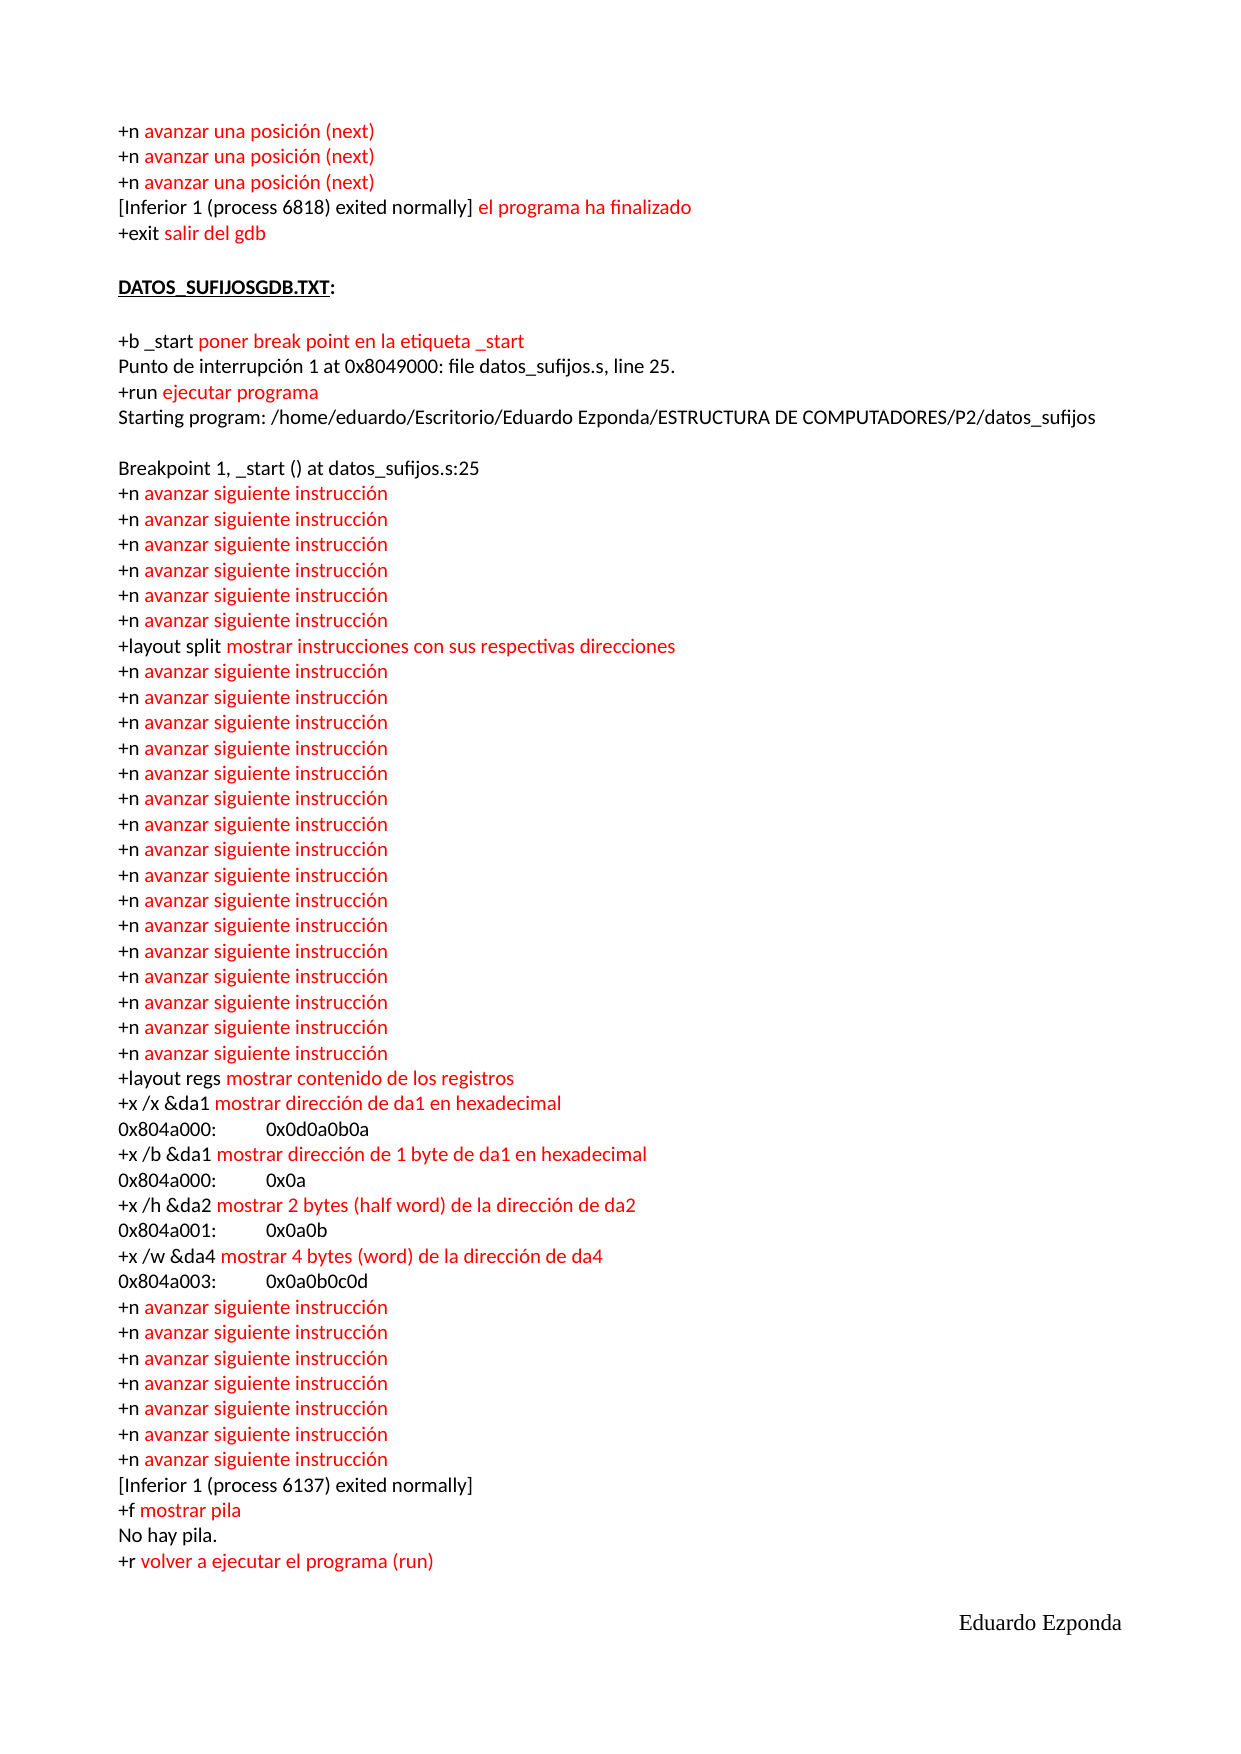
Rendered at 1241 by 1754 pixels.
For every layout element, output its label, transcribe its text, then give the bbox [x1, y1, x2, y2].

text +n avanzar siguiente instrucción [118, 1319, 1122, 1345]
text +n avanzar siguiente instrucción [118, 913, 1122, 938]
text +n avanzar siguiente instrucción [118, 862, 1122, 887]
text +n avanzar siguiente instrucción [118, 1345, 1122, 1370]
text +n avanzar siguiente instrucción [118, 608, 1122, 633]
text +n avanzar siguiente instrucción [118, 1446, 1122, 1472]
text +b _start poner break point en la etiqueta _start [118, 328, 1122, 353]
text +n avanzar siguiente instrucción [118, 709, 1122, 735]
text +n avanzar siguiente instrucción [118, 735, 1122, 760]
text +n avanzar siguiente instrucción [118, 887, 1122, 913]
text +x /b &da1 mostrar dirección de 1 byte de da1 en hexadecimal [118, 1141, 1122, 1167]
text +n avanzar siguiente instrucción [118, 1370, 1122, 1396]
text +n avanzar una posición (next) [118, 118, 1122, 143]
text +layout split mostrar instrucciones con sus respectivas direcciones [118, 633, 1122, 658]
text +layout regs mostrar contenido de los registros [118, 1065, 1122, 1091]
text +n avanzar siguiente instrucción [118, 1294, 1122, 1319]
text +n avanzar siguiente instrucción [118, 811, 1122, 836]
text Punto de interrupción 1 at 0x8049000: file datos_sufijos.s, line 25. [118, 353, 1122, 379]
text +x /x &da1 mostrar dirección de da1 en hexadecimal [118, 1091, 1122, 1116]
text 0x804a000: 0x0a [118, 1167, 1122, 1192]
text +n avanzar siguiente instrucción [118, 658, 1122, 684]
text +n avanzar una posición (next) [118, 169, 1122, 194]
text +n avanzar siguiente instrucción [118, 557, 1122, 582]
text +n avanzar siguiente instrucción [118, 760, 1122, 786]
text +n avanzar siguiente instrucción [118, 506, 1122, 531]
text +n avanzar siguiente instrucción [118, 531, 1122, 557]
text +n avanzar una posición (next) [118, 143, 1122, 169]
text +n avanzar siguiente instrucción [118, 989, 1122, 1014]
text +n avanzar siguiente instrucción [118, 786, 1122, 811]
text DATOS_SUFIJOSGDB.TXT: [118, 274, 1122, 299]
text +x /w &da4 mostrar 4 bytes (word) de la dirección de da4 [118, 1243, 1122, 1268]
text +n avanzar siguiente instrucción [118, 836, 1122, 862]
text +n avanzar siguiente instrucción [118, 938, 1122, 963]
text [Inferior 1 (process 6137) exited normally] [118, 1472, 1122, 1497]
text No hay pila. [118, 1523, 1122, 1548]
text +run ejecutar programa [118, 379, 1122, 404]
text 0x804a003: 0x0a0b0c0d [118, 1268, 1122, 1294]
text +n avanzar siguiente instrucción [118, 1014, 1122, 1040]
text +n avanzar siguiente instrucción [118, 481, 1122, 506]
text +r volver a ejecutar el programa (run) [118, 1548, 1122, 1573]
text [Inferior 1 (process 6818) exited normally] el programa ha finalizado [118, 194, 1122, 220]
text Breakpoint 1, _start () at datos_sufijos.s:25 [118, 455, 1122, 481]
text +exit salir del gdb [118, 220, 1122, 245]
text +n avanzar siguiente instrucción [118, 963, 1122, 989]
text +n avanzar siguiente instrucción [118, 1396, 1122, 1421]
text +n avanzar siguiente instrucción [118, 1040, 1122, 1065]
text Starting program: /home/eduardo/Escritorio/Eduardo Ezponda/ESTRUCTURA DE COMPUTADORES/P2/datos_sufijos [118, 404, 1122, 430]
text +f mostrar pila [118, 1497, 1122, 1523]
text +n avanzar siguiente instrucción [118, 582, 1122, 608]
text 0x804a001: 0x0a0b [118, 1218, 1122, 1243]
text +n avanzar siguiente instrucción [118, 1421, 1122, 1446]
text 0x804a000: 0x0d0a0b0a [118, 1116, 1122, 1141]
text +x /h &da2 mostrar 2 bytes (half word) de la dirección de da2 [118, 1192, 1122, 1218]
text +n avanzar siguiente instrucción [118, 684, 1122, 709]
